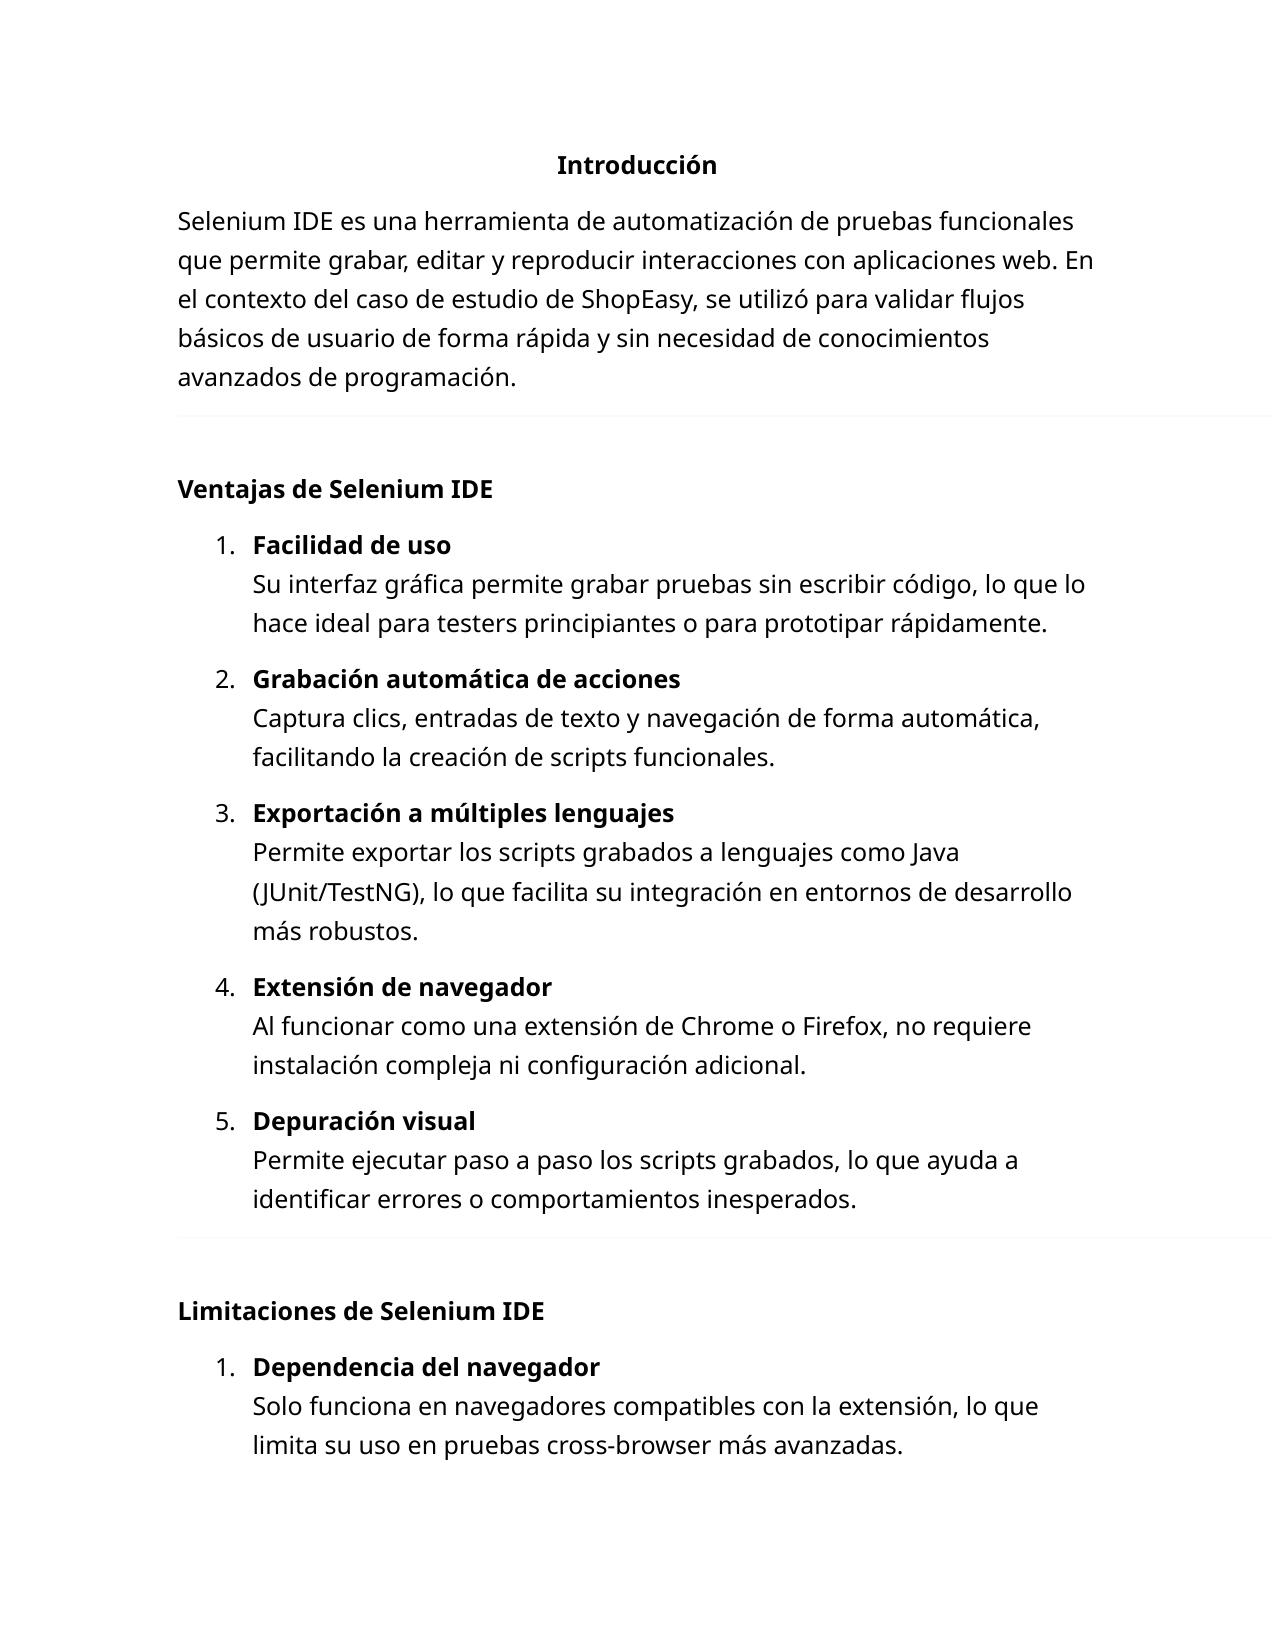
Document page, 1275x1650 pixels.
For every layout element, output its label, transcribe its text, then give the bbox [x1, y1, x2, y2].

text Selenium IDE es una herramienta de automatización de pruebas funcionales que permite grabar, editar y reproducir interacciones con aplicaciones web. En el contexto del caso de estudio de ShopEasy, se utilizó para validar flujos básicos de usuario de forma rápida y sin necesidad de conocimientos avanzados de programación. [177, 203, 1098, 394]
list Depuración visual Permite ejecutar paso a paso los scripts grabados, lo que ayuda a identificar errores o comportamientos inesperados. [215, 1103, 1098, 1216]
list Facilidad de uso Su interfaz gráfica permite grabar pruebas sin escribir código, lo que lo hace ideal para testers principiantes o para prototipar rápidamente. [215, 528, 1098, 640]
list Extensión de navegador Al funcionar como una extensión de Chrome o Firefox, no requiere instalación compleja ni configuración adicional. [215, 969, 1098, 1082]
list Dependencia del navegador Solo funciona en navegadores compatibles con la extensión, lo que limita su uso en pruebas cross-browser más avanzadas. [215, 1349, 1098, 1462]
text Ventajas de Selenium IDE [177, 472, 1098, 506]
list Grabación automática de acciones Captura clics, entradas de texto y navegación de forma automática, facilitando la creación de scripts funcionales. [215, 662, 1098, 774]
text Introducción [177, 148, 1098, 182]
text Limitaciones de Selenium IDE [177, 1293, 1098, 1327]
list Exportación a múltiples lenguajes Permite exportar los scripts grabados a lenguajes como Java (JUnit/TestNG), lo que facilita su integración en entornos de desarrollo más robustos. [215, 796, 1098, 947]
